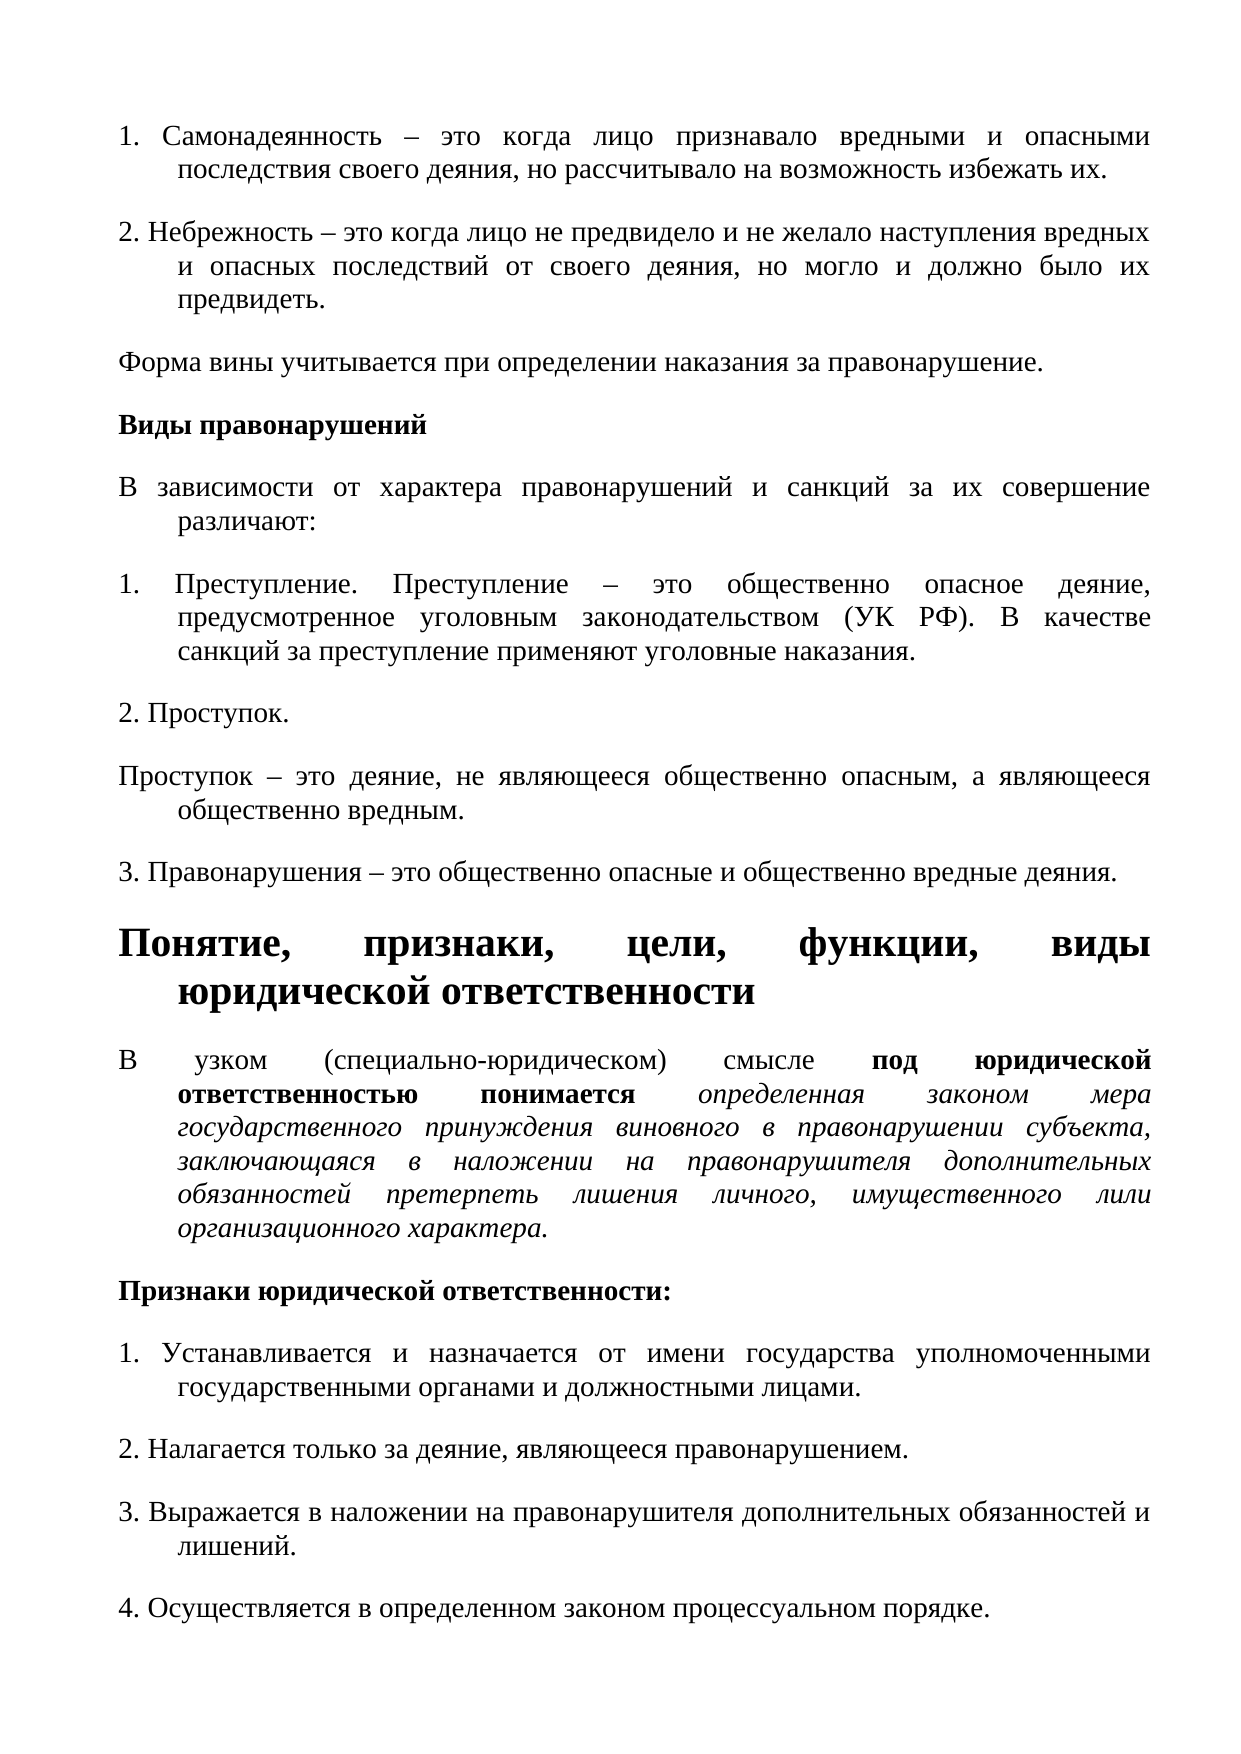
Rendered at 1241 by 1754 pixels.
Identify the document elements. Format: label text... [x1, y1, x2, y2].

text Проступок – это деяние, не являющееся общественно опасным, а являющееся общественно вредным. [118, 758, 1152, 825]
text В зависимости от характера правонарушений и санкций за их совершение различают: [118, 469, 1152, 537]
text 2. Небрежность – это когда лицо не предвидело и не желало наступления вредных и опасных последствий от своего деяния, но могло и должно было их предвидеть. [118, 214, 1152, 315]
text 3. Выражается в наложении на правонарушителя дополнительных обязанностей и лишений. [118, 1494, 1152, 1561]
text Виды правонарушений [118, 407, 1152, 440]
text 2. Проступок. [118, 696, 1152, 729]
text 1. Самонадеянность – это когда лицо признавало вредными и опасными последствия своего деяния, но рассчитывало на возможность избежать их. [118, 118, 1152, 185]
text Признаки юридической ответственности: [118, 1273, 1152, 1306]
text Понятие, признаки, цели, функции, виды юридической ответственности [118, 917, 1152, 1013]
text Форма вины учитывается при определении наказания за правонарушение. [118, 344, 1152, 378]
text 1. Устанавливается и назначается от имени государства уполномоченными государственными органами и должностными лицами. [118, 1335, 1152, 1402]
text 1. Преступление. Преступление – это общественно опасное деяние, предусмотренное уголовным законодательством (УК РФ). В качестве санкций за преступление применяют уголовные наказания. [118, 566, 1152, 666]
text 2. Налагается только за деяние, являющееся правонарушением. [118, 1432, 1152, 1465]
text 4. Осуществляется в определенном законом процессуальном порядке. [118, 1591, 1152, 1624]
text В узком (специально-юридическом) смысле под юридической ответственностью понимается определенная законом мера государственного принуждения виновного в правонарушении субъекта, заключающаяся в наложении на правонарушителя дополнительных обязанностей претерпеть лишения личного, имущественного лили организационного характера. [118, 1042, 1152, 1243]
text 3. Правонарушения – это общественно опасные и общественно вредные деяния. [118, 854, 1152, 888]
